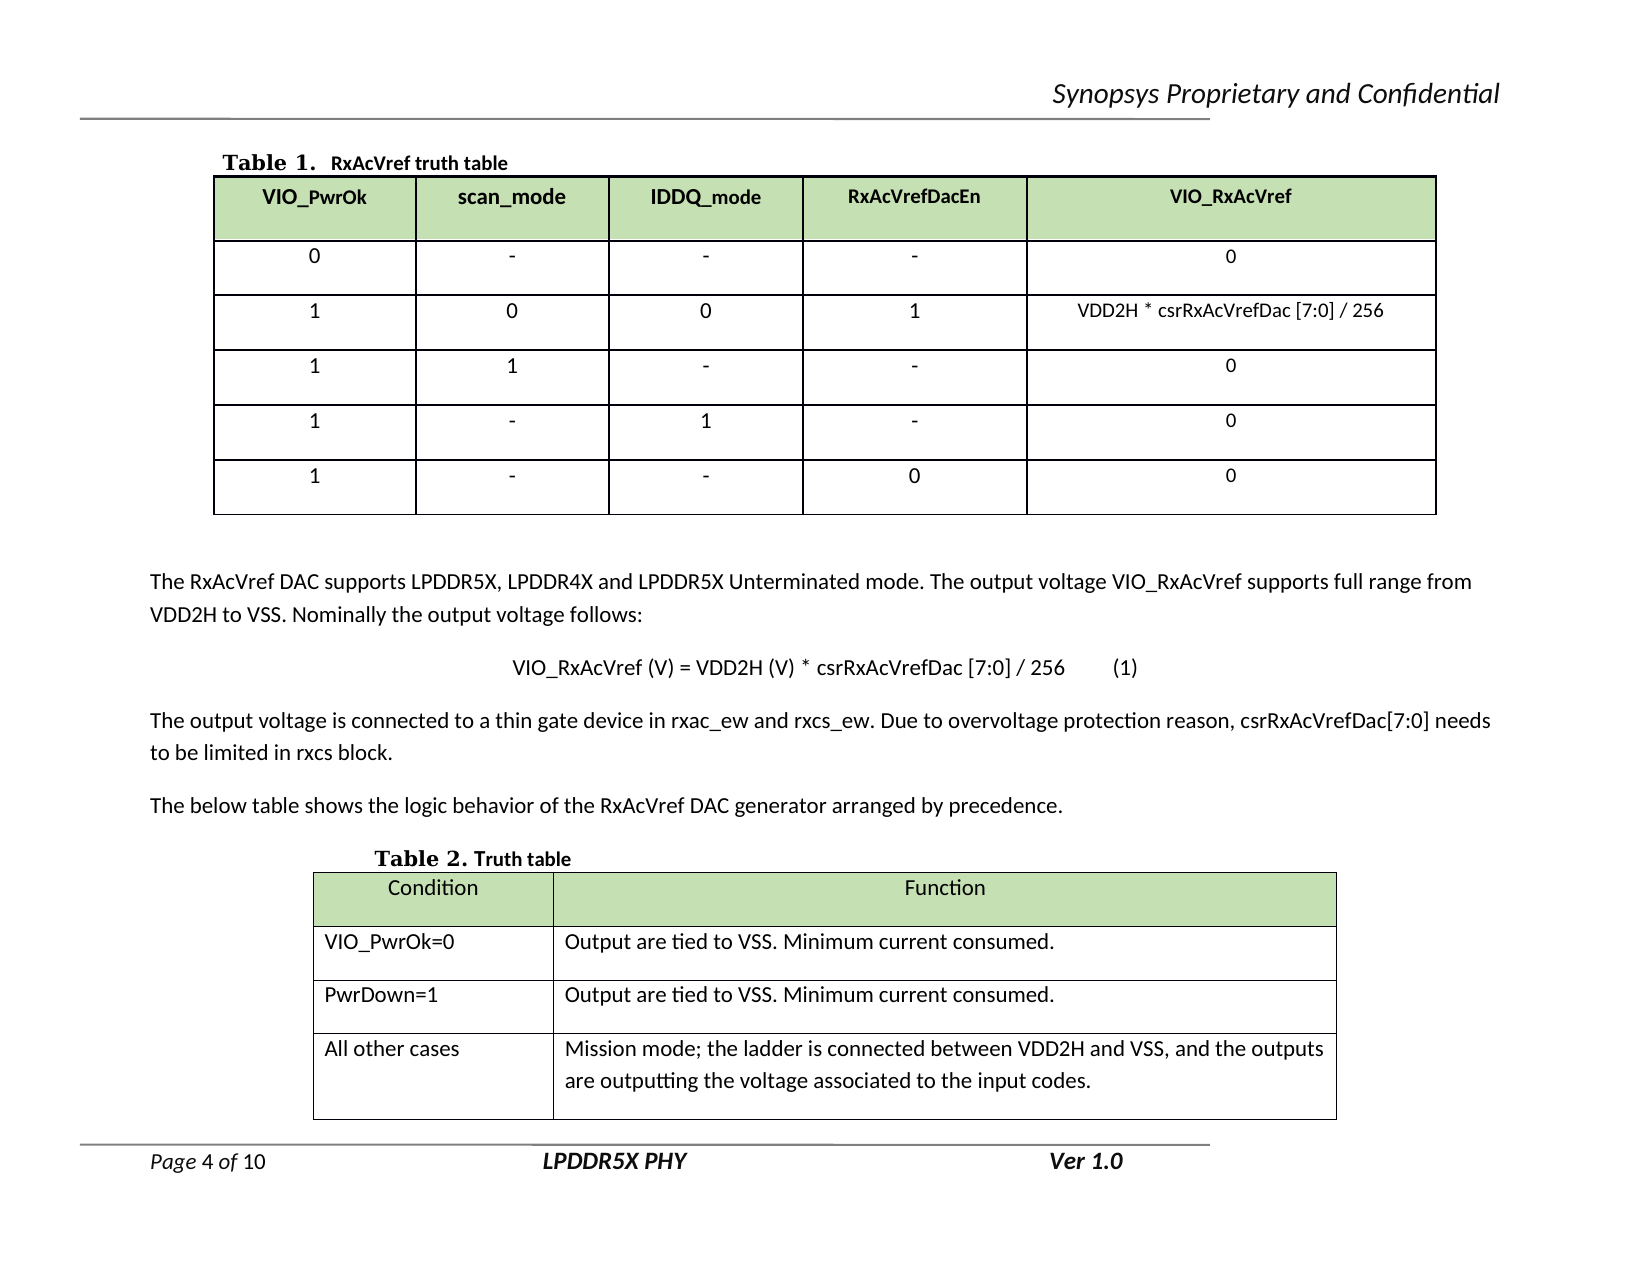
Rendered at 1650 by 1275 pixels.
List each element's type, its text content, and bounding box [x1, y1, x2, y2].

table_cell VDD2H * csrRxAcVrefDac [7:0] / 256 [1028, 296, 1435, 349]
table_cell - [804, 242, 1026, 294]
table_cell 1 [215, 296, 415, 349]
text Table 2. Truth table [150, 844, 1500, 872]
table_cell 1 [804, 296, 1026, 349]
text The below table shows the logic behavior of the RxAcVref DAC generator arranged by precedence. [150, 791, 1500, 819]
table_cell 0 [1028, 242, 1435, 294]
table_cell - [417, 242, 608, 294]
table_header IDDQ_mode [610, 178, 802, 239]
table_cell All other cases [314, 1034, 553, 1119]
table_cell - [610, 351, 802, 404]
table_cell PwrDown=1 [314, 981, 553, 1033]
text VIO_RxAcVref (V) = VDD2H (V) * csrRxAcVrefDac [7:0] / 256 (1) [150, 653, 1500, 681]
table_cell - [417, 406, 608, 459]
table_header RxAcVrefDacEn [804, 178, 1026, 239]
text The RxAcVref DAC supports LPDDR5X, LPDDR4X and LPDDR5X Unterminated mode. The output voltage VIO_RxAcVref supports full range from VDD2H to VSS. Nominally the output voltage follows: [150, 567, 1500, 628]
table_cell - [804, 406, 1026, 459]
table_cell - [804, 351, 1026, 404]
table_cell 1 [215, 461, 415, 513]
table_cell - [610, 242, 802, 294]
table_header VIO_PwrOk [215, 178, 415, 239]
table_cell Output are tied to VSS. Minimum current consumed. [554, 927, 1336, 979]
table_cell 0 [1028, 461, 1435, 513]
table_cell Mission mode; the ladder is connected between VDD2H and VSS, and the outputs are outputting the voltage associated to the input codes. [554, 1034, 1336, 1119]
table_cell - [417, 461, 608, 513]
table_header VIO_RxAcVref [1028, 178, 1435, 239]
table_header scan_mode [417, 178, 608, 239]
table_cell VIO_PwrOk=0 [314, 927, 553, 979]
table_cell 0 [610, 296, 802, 349]
table_cell 1 [215, 406, 415, 459]
table_cell 1 [610, 406, 802, 459]
text Table 1. RxAcVref truth table [150, 150, 1500, 175]
table_cell - [610, 461, 802, 513]
text The output voltage is connected to a thin gate device in rxac_ew and rxcs_ew. Due to overvoltage protection reason, csrRxAcVrefDac[7:0] needs to be limited in rxcs block. [150, 706, 1500, 766]
table_cell Output are tied to VSS. Minimum current consumed. [554, 981, 1336, 1033]
table_cell 0 [417, 296, 608, 349]
table_cell 0 [1028, 406, 1435, 459]
table_cell 0 [215, 242, 415, 294]
table_cell 0 [804, 461, 1026, 513]
table_cell 0 [1028, 351, 1435, 404]
table_header Function [554, 873, 1336, 926]
table_header Condition [314, 873, 553, 926]
table_cell 1 [215, 351, 415, 404]
table_cell 1 [417, 351, 608, 404]
